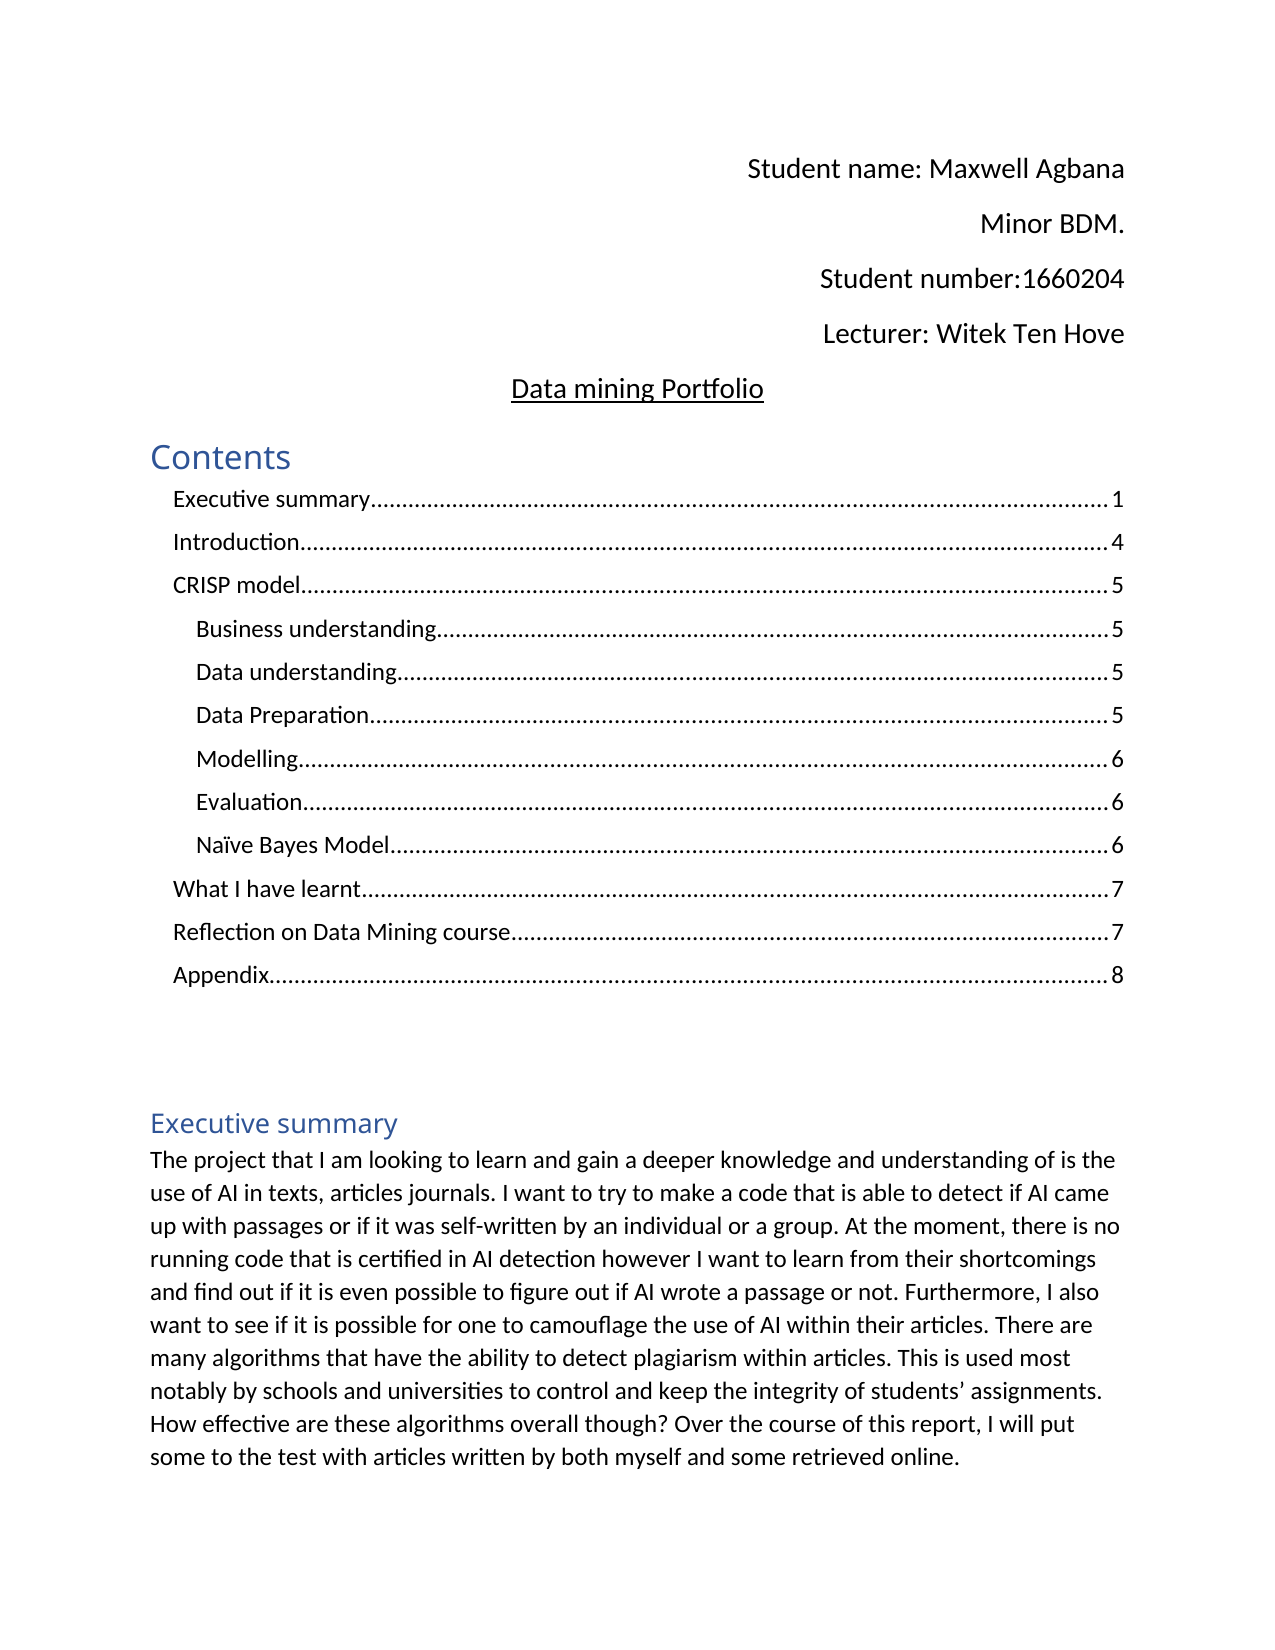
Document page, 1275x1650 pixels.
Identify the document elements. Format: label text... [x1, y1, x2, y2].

subtitle Executive summary [150, 1105, 1125, 1142]
text Minor BDM. [150, 205, 1125, 241]
text Data mining Portfolio [150, 370, 1125, 406]
text Lecturer: Witek Ten Hove [150, 315, 1125, 351]
text The project that I am looking to learn and gain a deeper knowledge and understanding of is the use of AI in texts, articles journals. I want to try to make a code that is able to detect if AI came up with passages or if it was self-written by an individual or a group. At the moment, there is no running code that is certified in AI detection however I want to learn from their shortcomings and find out if it is even possible to figure out if AI wrote a passage or not. Furthermore, I also want to see if it is possible for one to camouflage the use of AI within their articles. There are many algorithms that have the ability to detect plagiarism within articles. This is used most notably by schools and universities to control and keep the integrity of students’ assignments. How effective are these algorithms overall though? Over the course of this report, I will put some to the test with articles written by both myself and some retrieved online. [150, 1144, 1125, 1471]
text Student number:1660204 [150, 260, 1125, 296]
text Student name: Maxwell Agbana [150, 150, 1125, 186]
